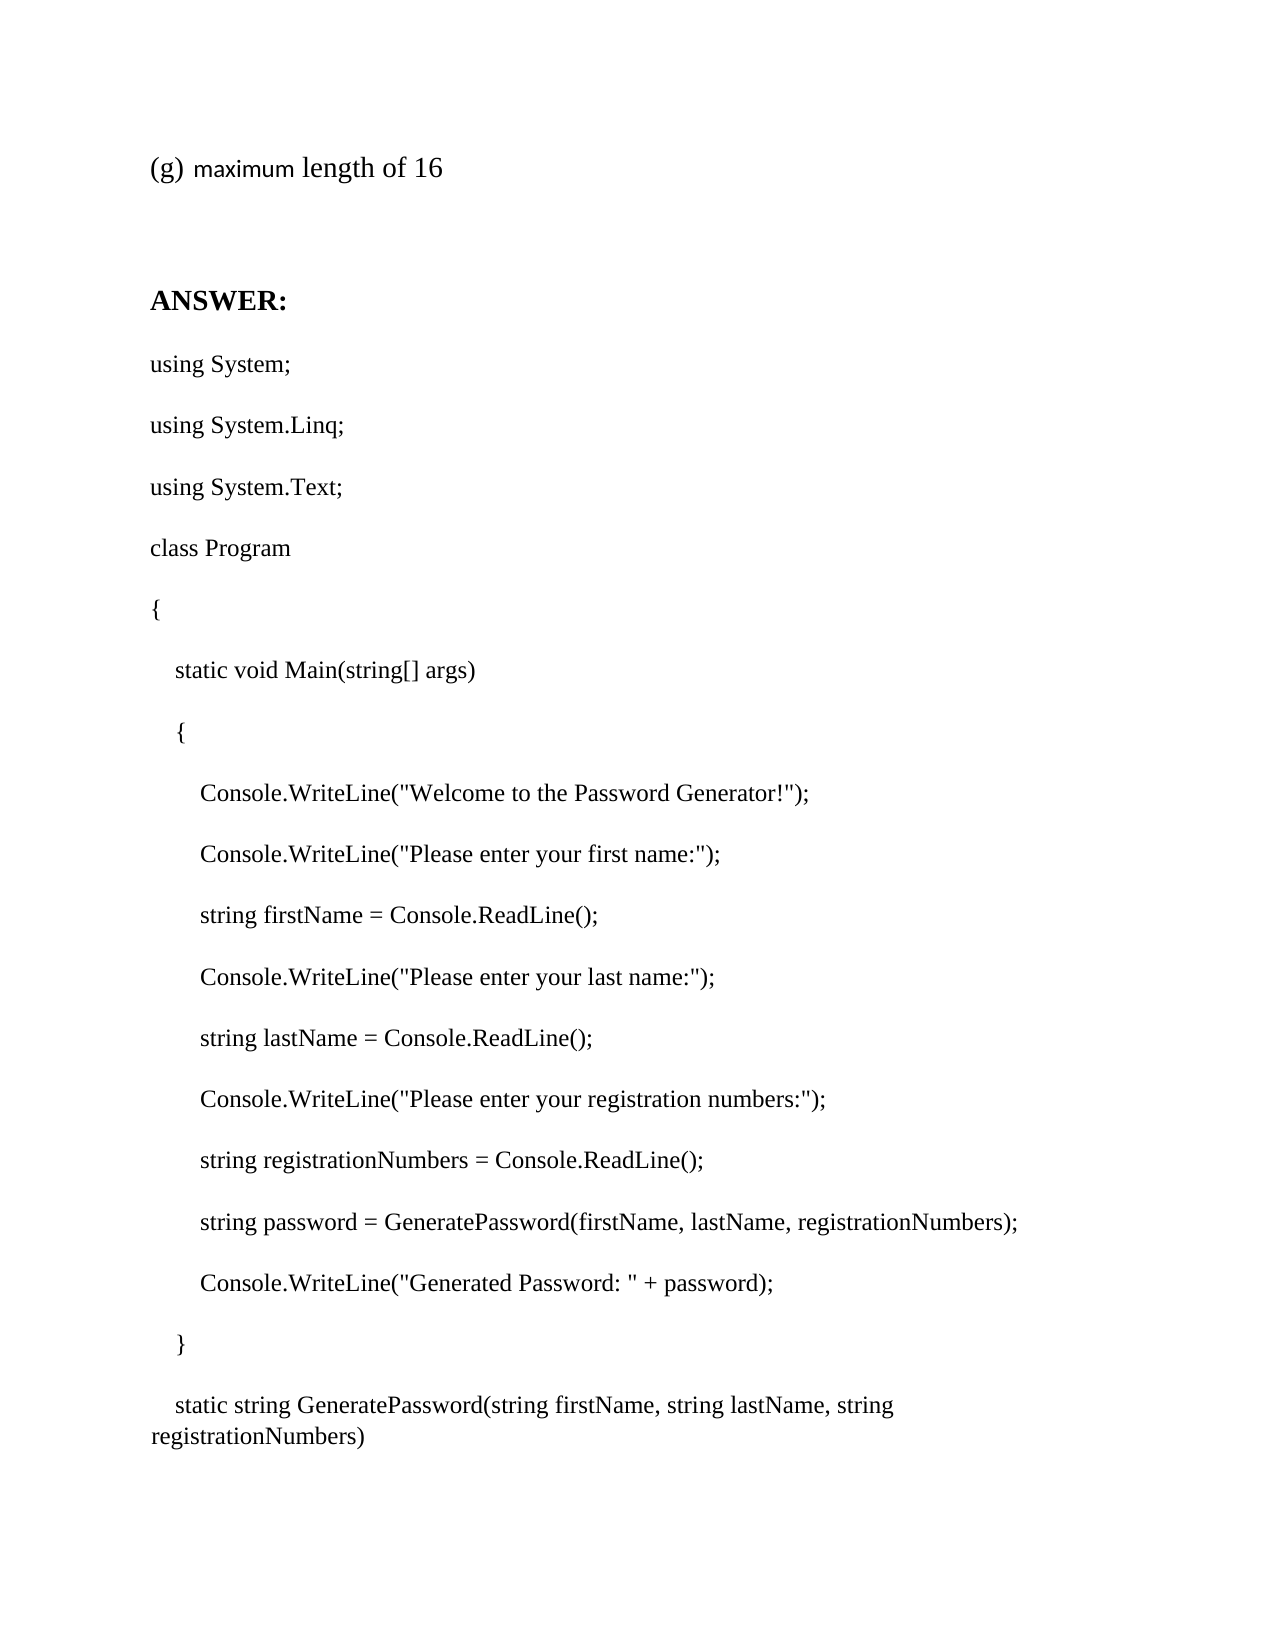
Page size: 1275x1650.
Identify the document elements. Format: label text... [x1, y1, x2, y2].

text ANSWER: [150, 283, 1045, 316]
text string password = GeneratePassword(firstName, lastName, registrationNumbers); [150, 1207, 1045, 1235]
text Console.WriteLine("Please enter your first name:"); [150, 839, 1045, 868]
text Console.WriteLine("Please enter your last name:"); [150, 962, 1045, 990]
text { [150, 717, 1045, 745]
text Console.WriteLine("Welcome to the Password Generator!"); [150, 778, 1045, 807]
text Console.WriteLine("Generated Password: " + password); [150, 1268, 1045, 1297]
text using System.Text; [150, 472, 1045, 500]
text string registrationNumbers = Console.ReadLine(); [150, 1145, 1045, 1174]
text string lastName = Console.ReadLine(); [150, 1023, 1045, 1052]
text { [150, 594, 1045, 623]
text Console.WriteLine("Please enter your registration numbers:"); [150, 1084, 1045, 1113]
text using System; [150, 349, 1045, 378]
list maximum length of 16 [150, 150, 1045, 183]
text static void Main(string[] args) [150, 655, 1045, 684]
text static string GeneratePassword(string firstName, string lastName, string registrationNumbers) [150, 1390, 1045, 1450]
text using System.Linq; [150, 410, 1045, 439]
text string firstName = Console.ReadLine(); [150, 900, 1045, 929]
text class Program [150, 533, 1045, 562]
text } [150, 1329, 1045, 1358]
